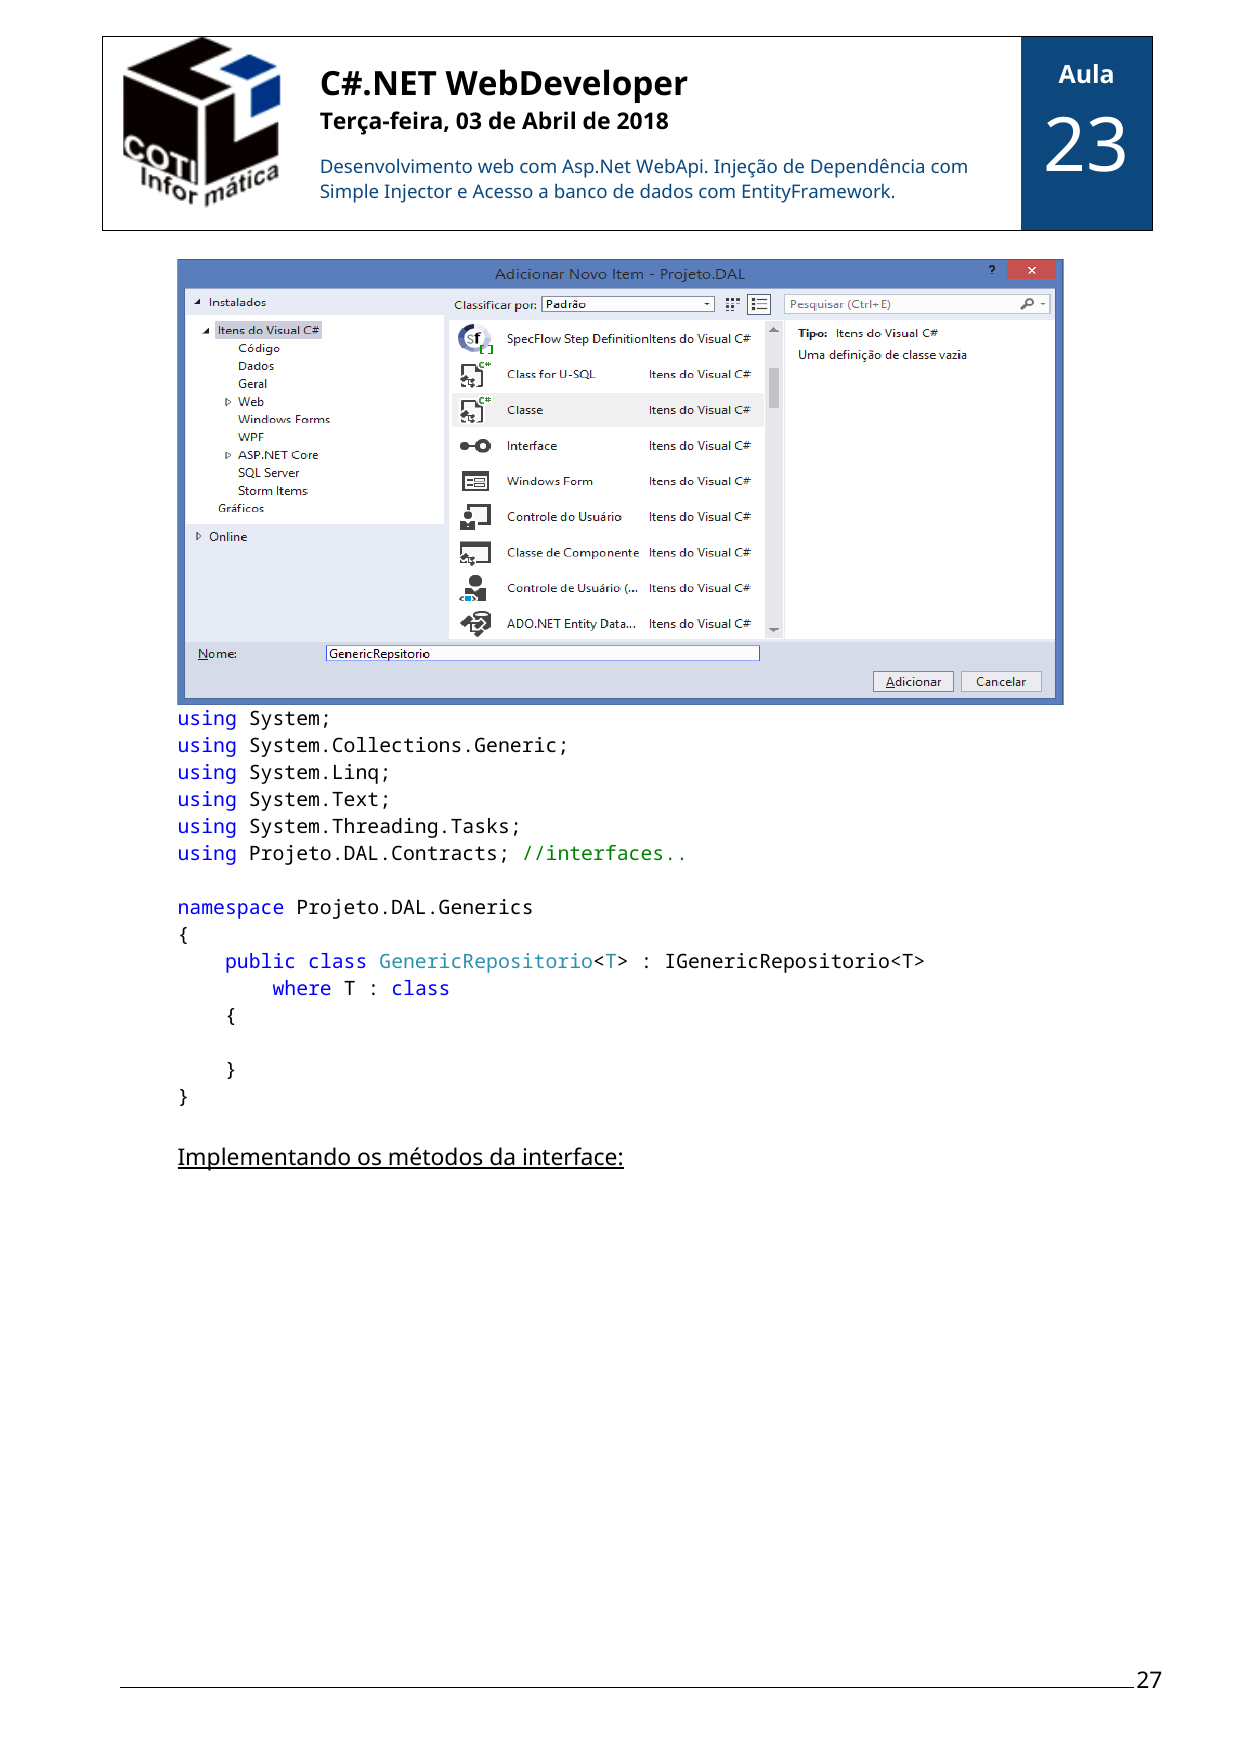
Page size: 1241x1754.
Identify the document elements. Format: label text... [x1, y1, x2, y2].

text } [177, 1082, 1063, 1109]
text using System.Linq; [177, 758, 1063, 785]
text using System.Collections.Generic; [177, 731, 1063, 758]
text Implementando os métodos da interface: [177, 1140, 1063, 1172]
text using System.Text; [177, 785, 1063, 812]
picture [177, 259, 1064, 705]
text namespace Projeto.DAL.Generics [177, 893, 1063, 920]
text public class GenericRepositorio<T> : IGenericRepositorio<T> [177, 947, 1063, 974]
text using System.Threading.Tasks; [177, 812, 1063, 839]
text using Projeto.DAL.Contracts; //interfaces.. [177, 839, 1063, 866]
text using System; [177, 705, 1063, 731]
text } [177, 1055, 1063, 1082]
text { [177, 920, 1063, 947]
text where T : class [177, 974, 1063, 1001]
text { [177, 1001, 1063, 1028]
